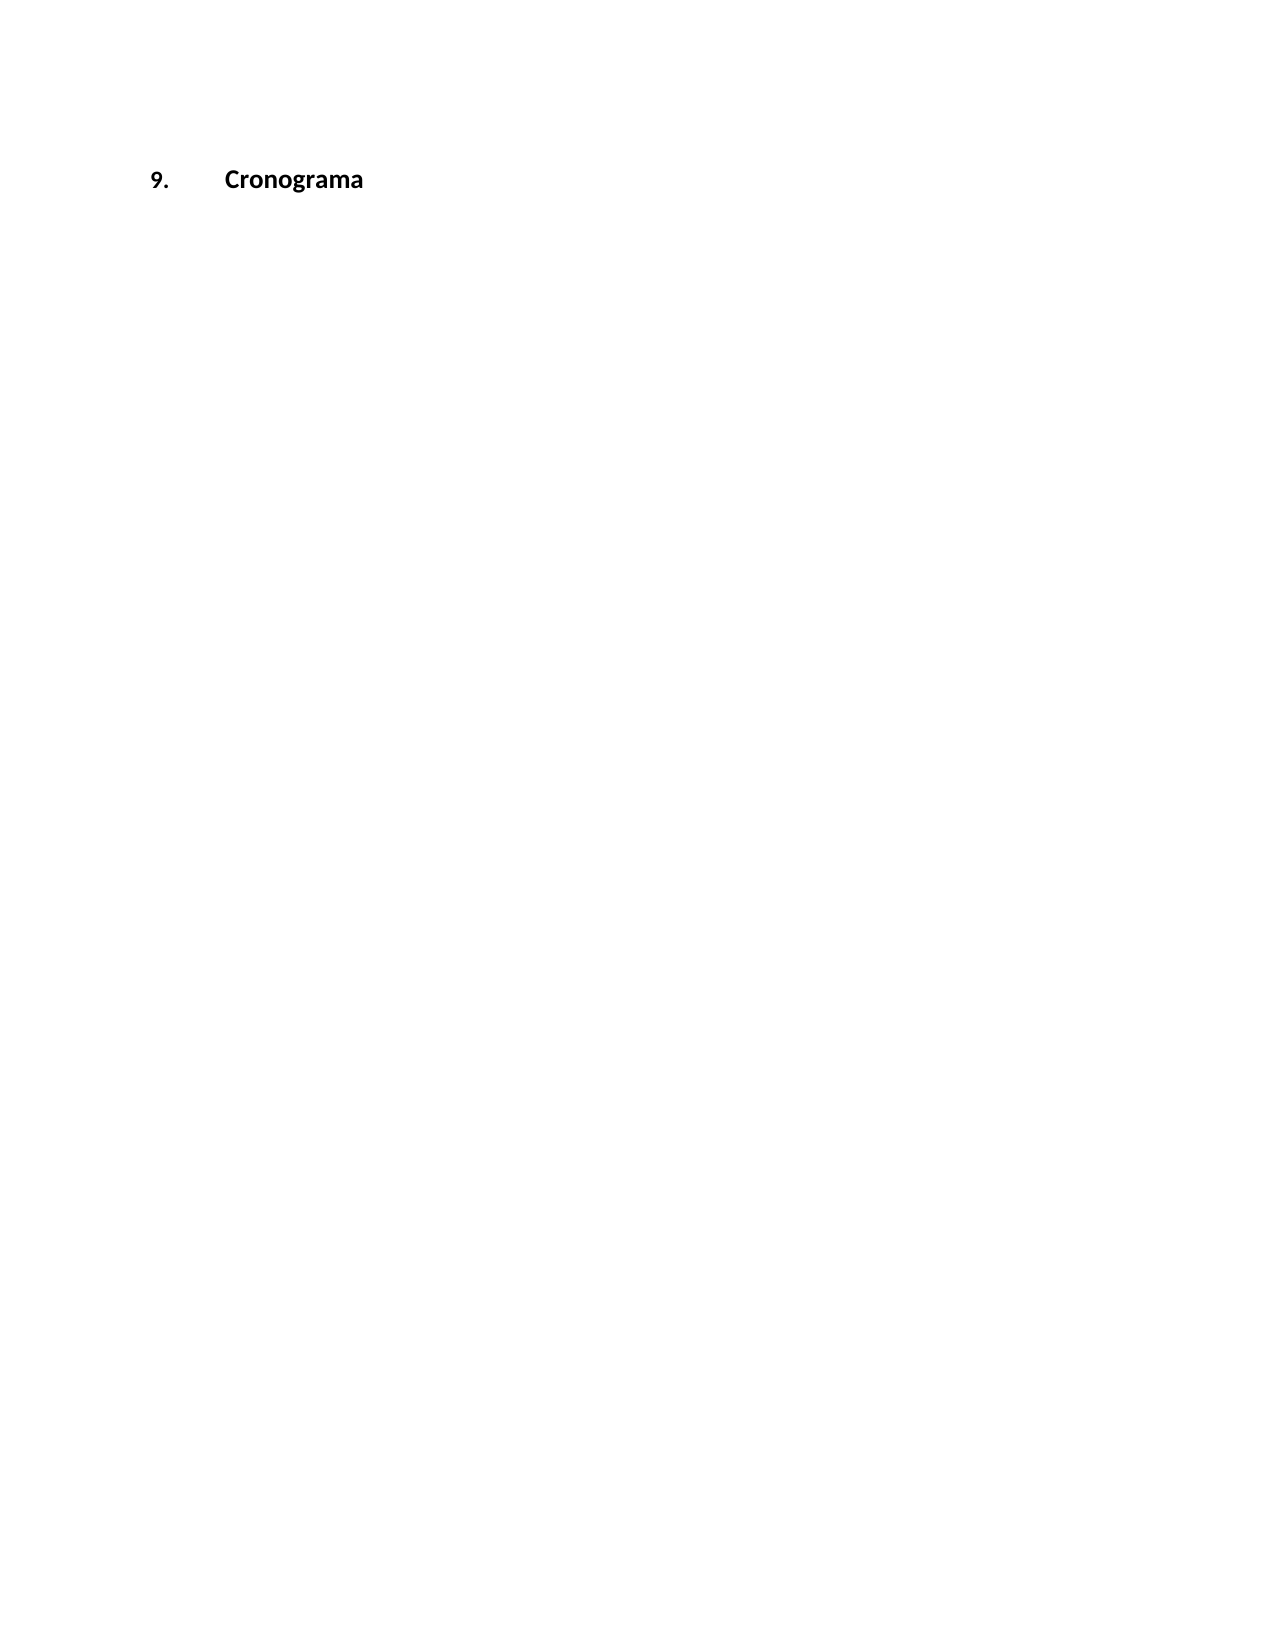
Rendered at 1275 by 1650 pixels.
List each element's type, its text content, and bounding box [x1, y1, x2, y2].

subtitle Cronograma [150, 162, 1125, 196]
